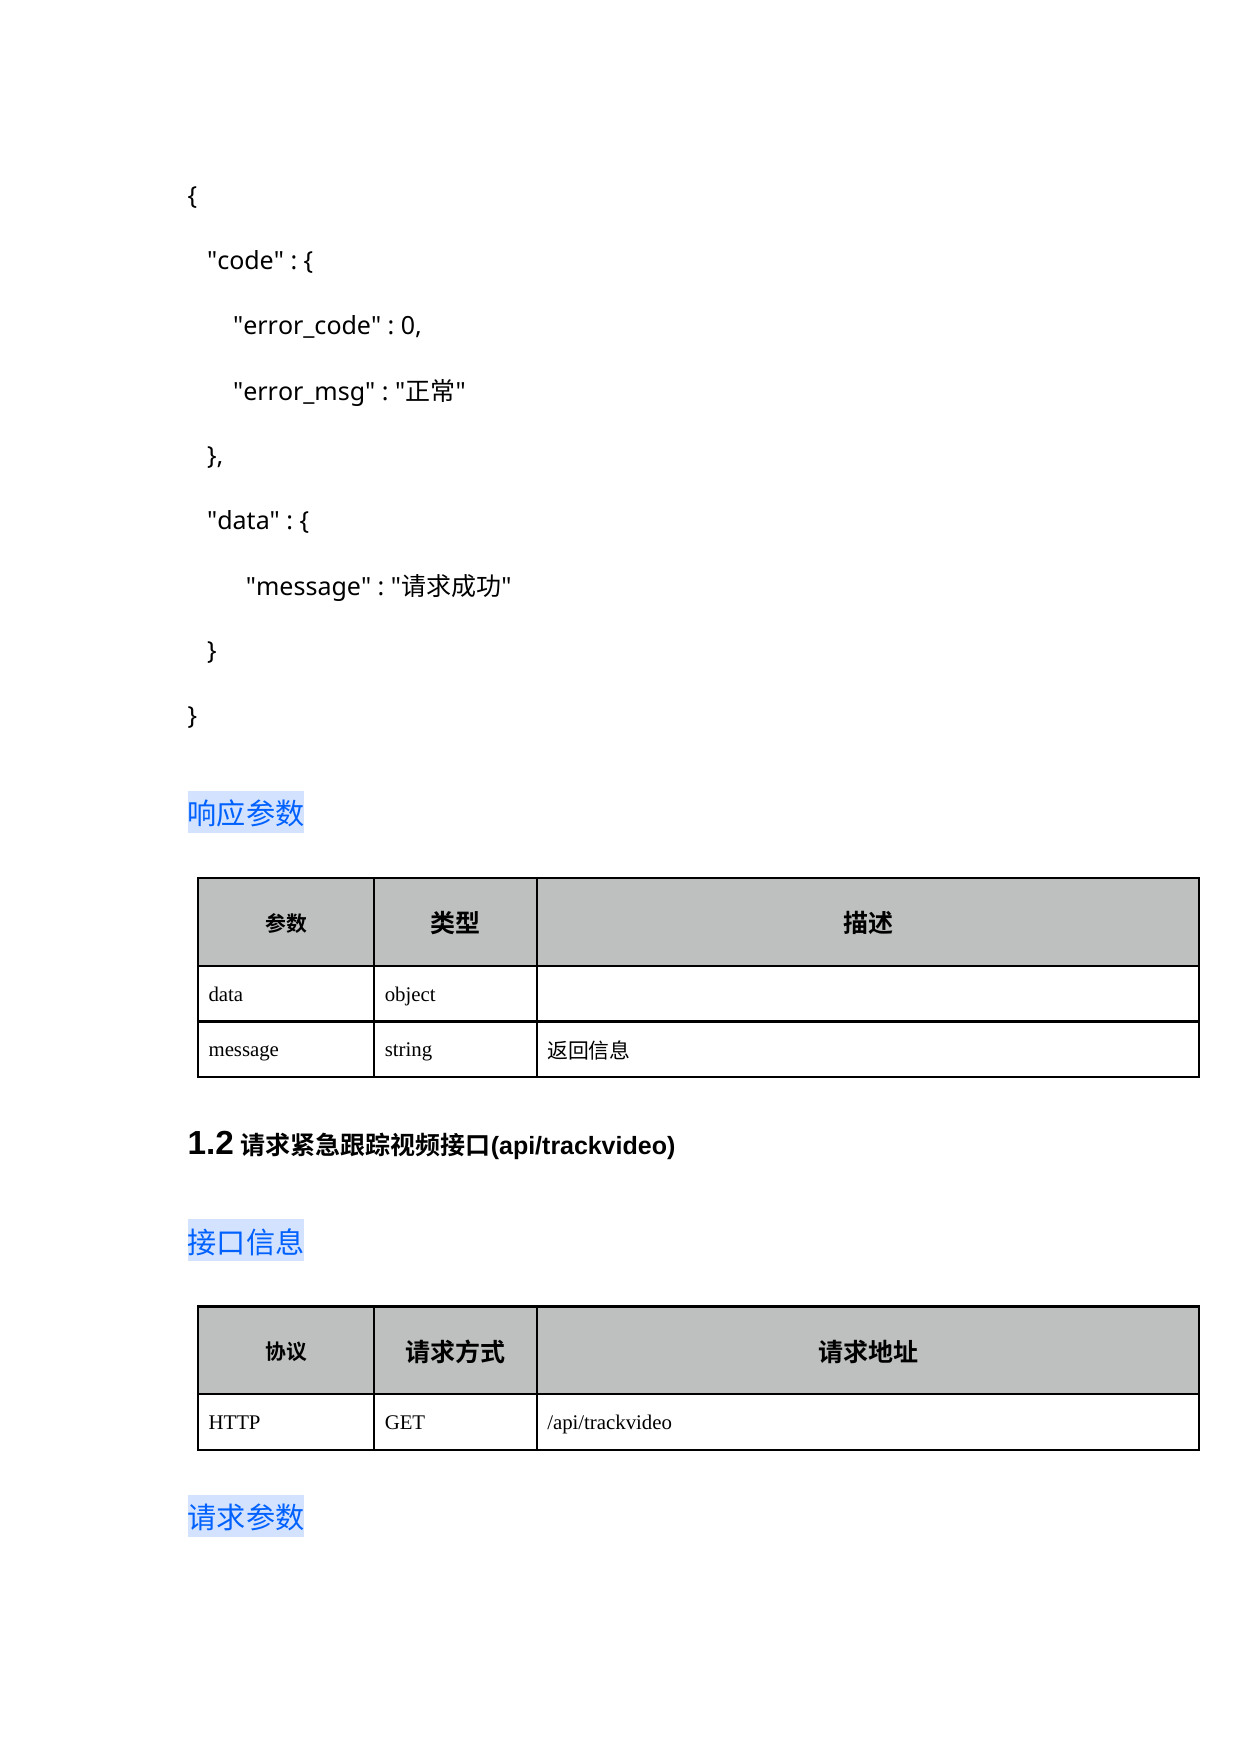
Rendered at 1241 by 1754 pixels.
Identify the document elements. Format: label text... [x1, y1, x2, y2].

table_cell HTTP [199, 1395, 373, 1449]
text 1.2请求紧急跟踪视频接口(api/trackvideo) [187, 1110, 1053, 1175]
text "code" : { [187, 227, 1053, 292]
text 请求参数 [187, 1483, 1053, 1548]
table_header 协议 [199, 1308, 373, 1393]
text "error_code" : 0, [187, 292, 1053, 357]
table_header 请求地址 [538, 1308, 1198, 1393]
text } [187, 617, 1053, 682]
text { [187, 162, 1053, 227]
table_header 参数 [199, 879, 373, 965]
text }, [187, 422, 1053, 487]
text 响应参数 [187, 779, 1053, 844]
table_cell [538, 967, 1198, 1020]
table_cell data [199, 967, 373, 1020]
text "data" : { [187, 487, 1053, 552]
table_cell /api/trackvideo [538, 1395, 1198, 1449]
text "error_msg" : "正常" [187, 357, 1053, 422]
table_header 描述 [538, 879, 1198, 965]
table_cell string [375, 1023, 536, 1076]
table_header 请求方式 [375, 1308, 536, 1393]
table_cell 返回信息 [538, 1023, 1198, 1076]
table_cell message [199, 1023, 373, 1076]
table_cell object [375, 967, 536, 1020]
table_header 类型 [375, 879, 536, 965]
text 接口信息 [187, 1208, 1053, 1273]
table_cell GET [375, 1395, 536, 1449]
text } [187, 682, 1053, 747]
text "message" : "请求成功" [187, 552, 1053, 617]
